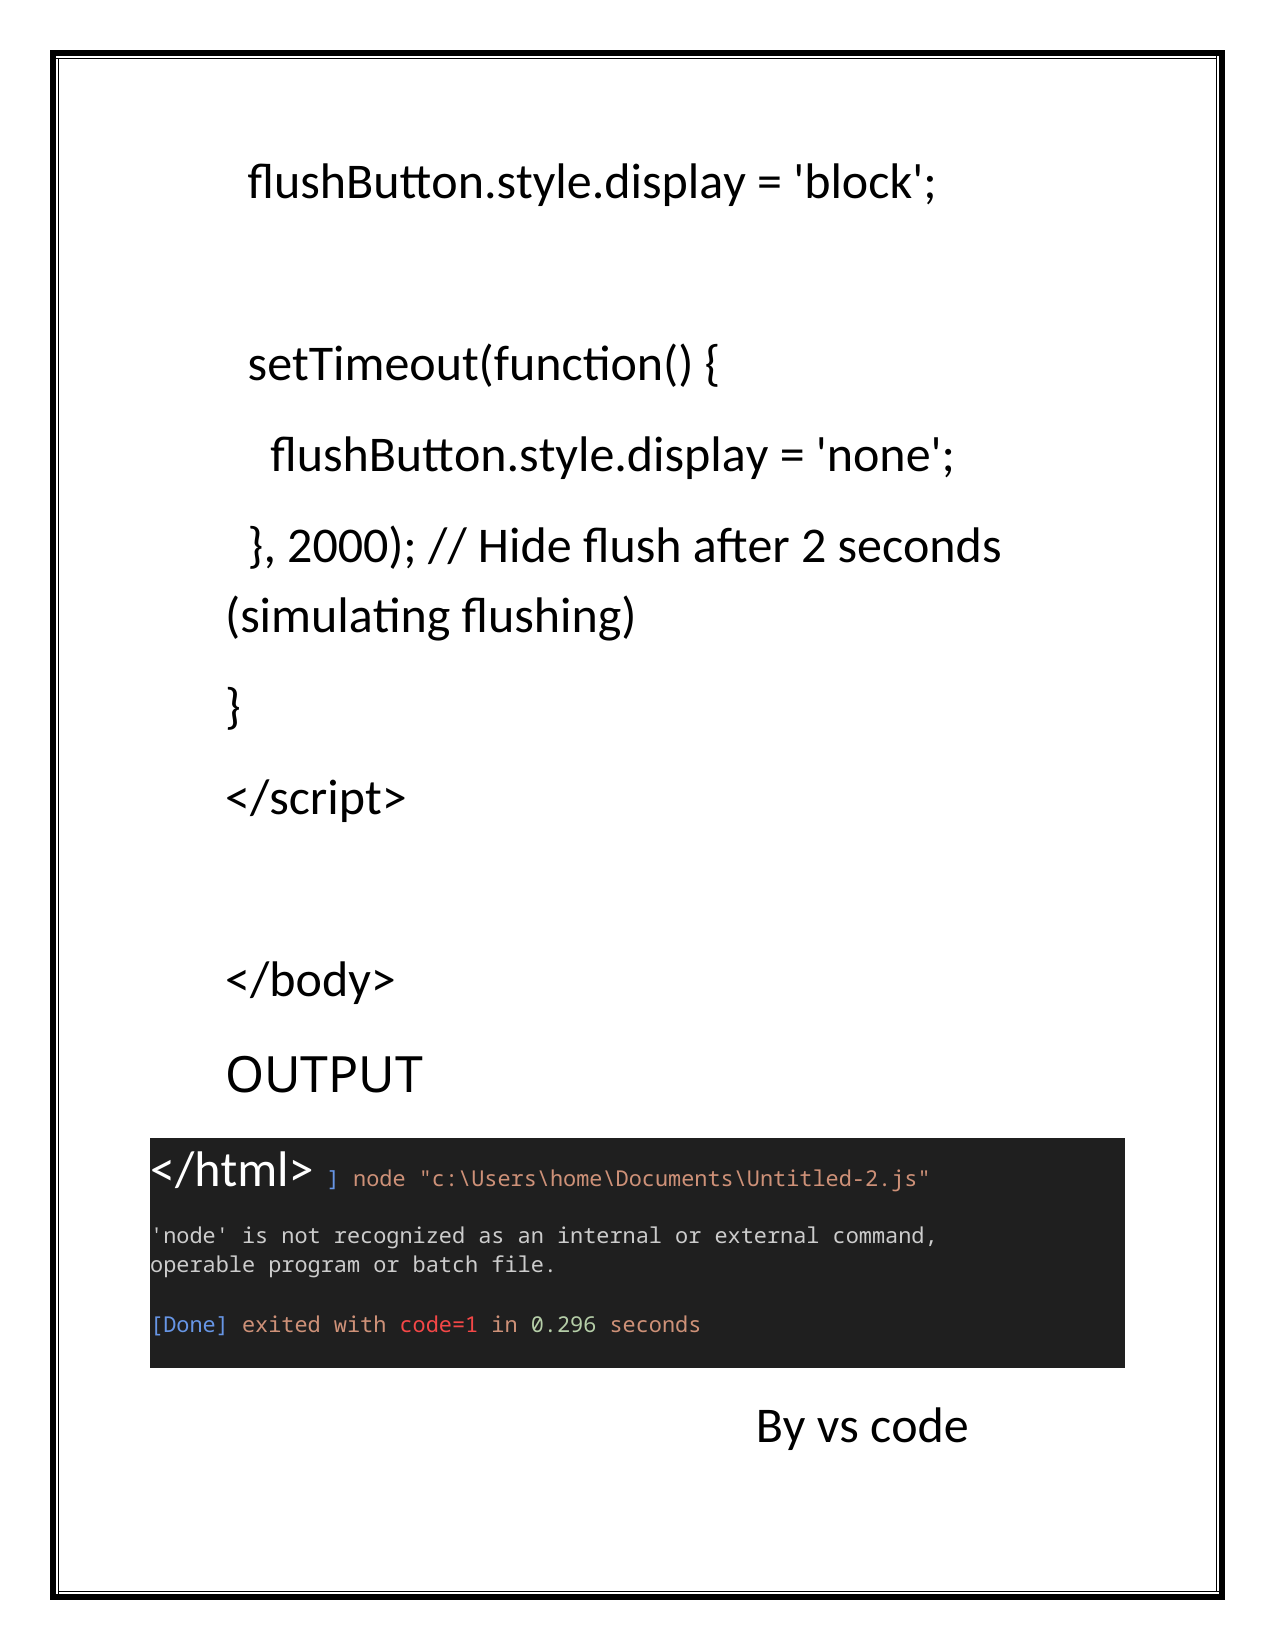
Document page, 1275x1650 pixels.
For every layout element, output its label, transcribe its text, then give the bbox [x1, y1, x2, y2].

text }, 2000); // Hide flush after 2 seconds (simulating flushing) [225, 514, 1125, 645]
text </body> [225, 948, 1125, 1009]
text setTimeout(function() { [225, 332, 1125, 393]
text 'node' is not recognized as an internal or external command, [150, 1219, 1125, 1249]
text flushButton.style.display = 'none'; [225, 423, 1125, 484]
text </html> ] node "c:\Users\home\Documents\Untitled-2.js" [150, 1138, 1125, 1199]
text operable program or batch file. [150, 1249, 1125, 1279]
text [Done] exited with code=1 in 0.296 seconds [150, 1309, 1125, 1339]
text OUTPUT [225, 1038, 1125, 1107]
text } [225, 675, 1125, 736]
text </script> [225, 766, 1125, 827]
text flushButton.style.display = 'block'; [225, 150, 1125, 211]
text By vs code [225, 1393, 1125, 1454]
